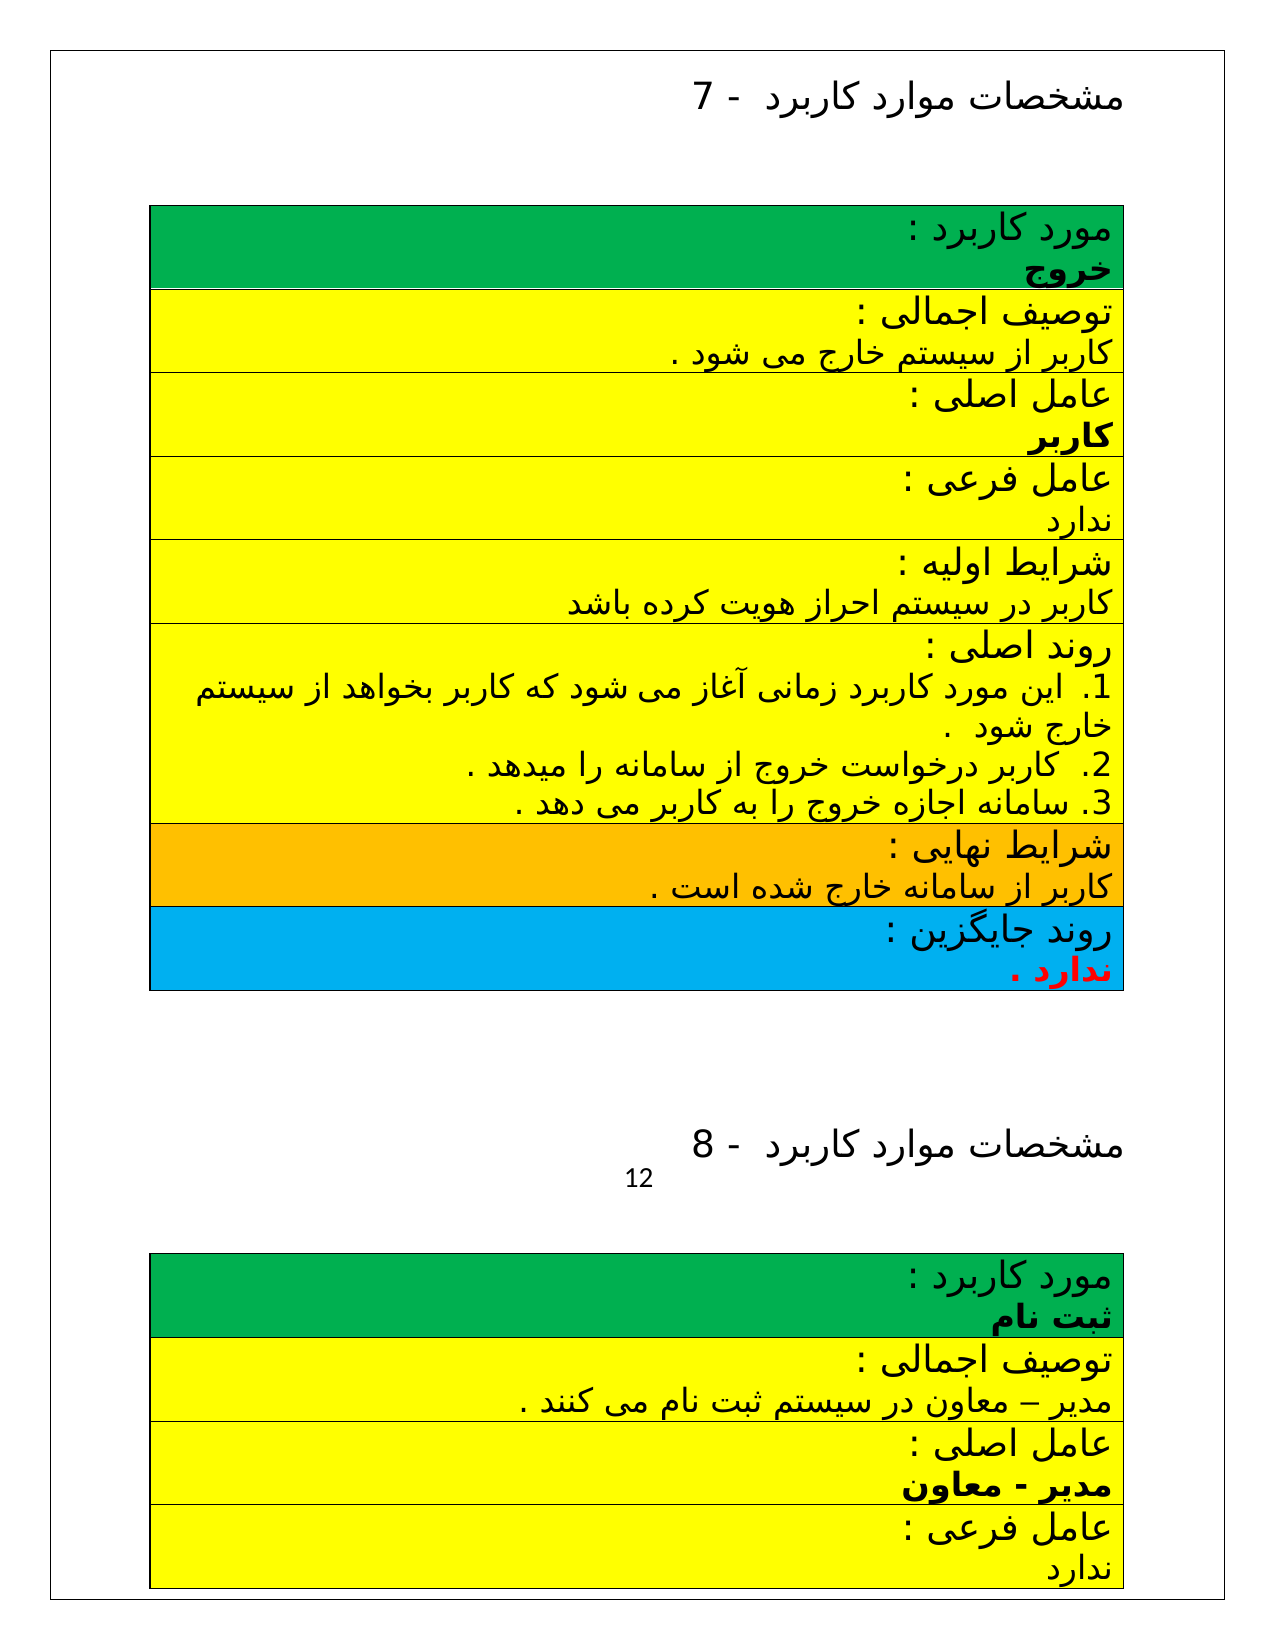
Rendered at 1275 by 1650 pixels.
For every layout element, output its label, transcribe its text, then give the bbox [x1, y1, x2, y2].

table_cell عامل فرعی : ندارد [151, 1505, 1123, 1588]
table_cell شرایط اولیه : کاربر در سیستم احراز هویت کرده باشد [151, 540, 1123, 623]
table_header مورد کاربرد : ثبت نام [151, 1254, 1123, 1337]
table_cell روند جایگزین : ندارد . [151, 907, 1123, 990]
text مشخصات موارد کاربرد - 7 [150, 75, 1125, 119]
table_cell توصیف اجمالی : کاربر از سیستم خارج می شود . [151, 290, 1123, 372]
table_cell عامل اصلی : کاربر [151, 373, 1123, 456]
table_cell توصیف اجمالی : مدیر – معاون در سیستم ثبت نام می کنند . [151, 1338, 1123, 1421]
table_cell شرایط نهایی : کاربر از سامانه خارج شده است . [151, 824, 1123, 906]
table_cell عامل فرعی : ندارد [151, 457, 1123, 539]
text مشخصات موارد کاربرد - 8 [150, 1123, 1125, 1167]
table_cell عامل اصلی : مدیر - معاون [151, 1422, 1123, 1504]
table_header مورد کاربرد : خروج [151, 206, 1123, 288]
table_cell روند اصلی : 1. این مورد کاربرد زمانی آغاز می شود که کاربر بخواهد از سیستم خارج شود . 2. کاربر درخواست خروج از سامانه را میدهد . 3. سامانه اجازه خروج را به کاربر می دهد . [151, 624, 1123, 823]
